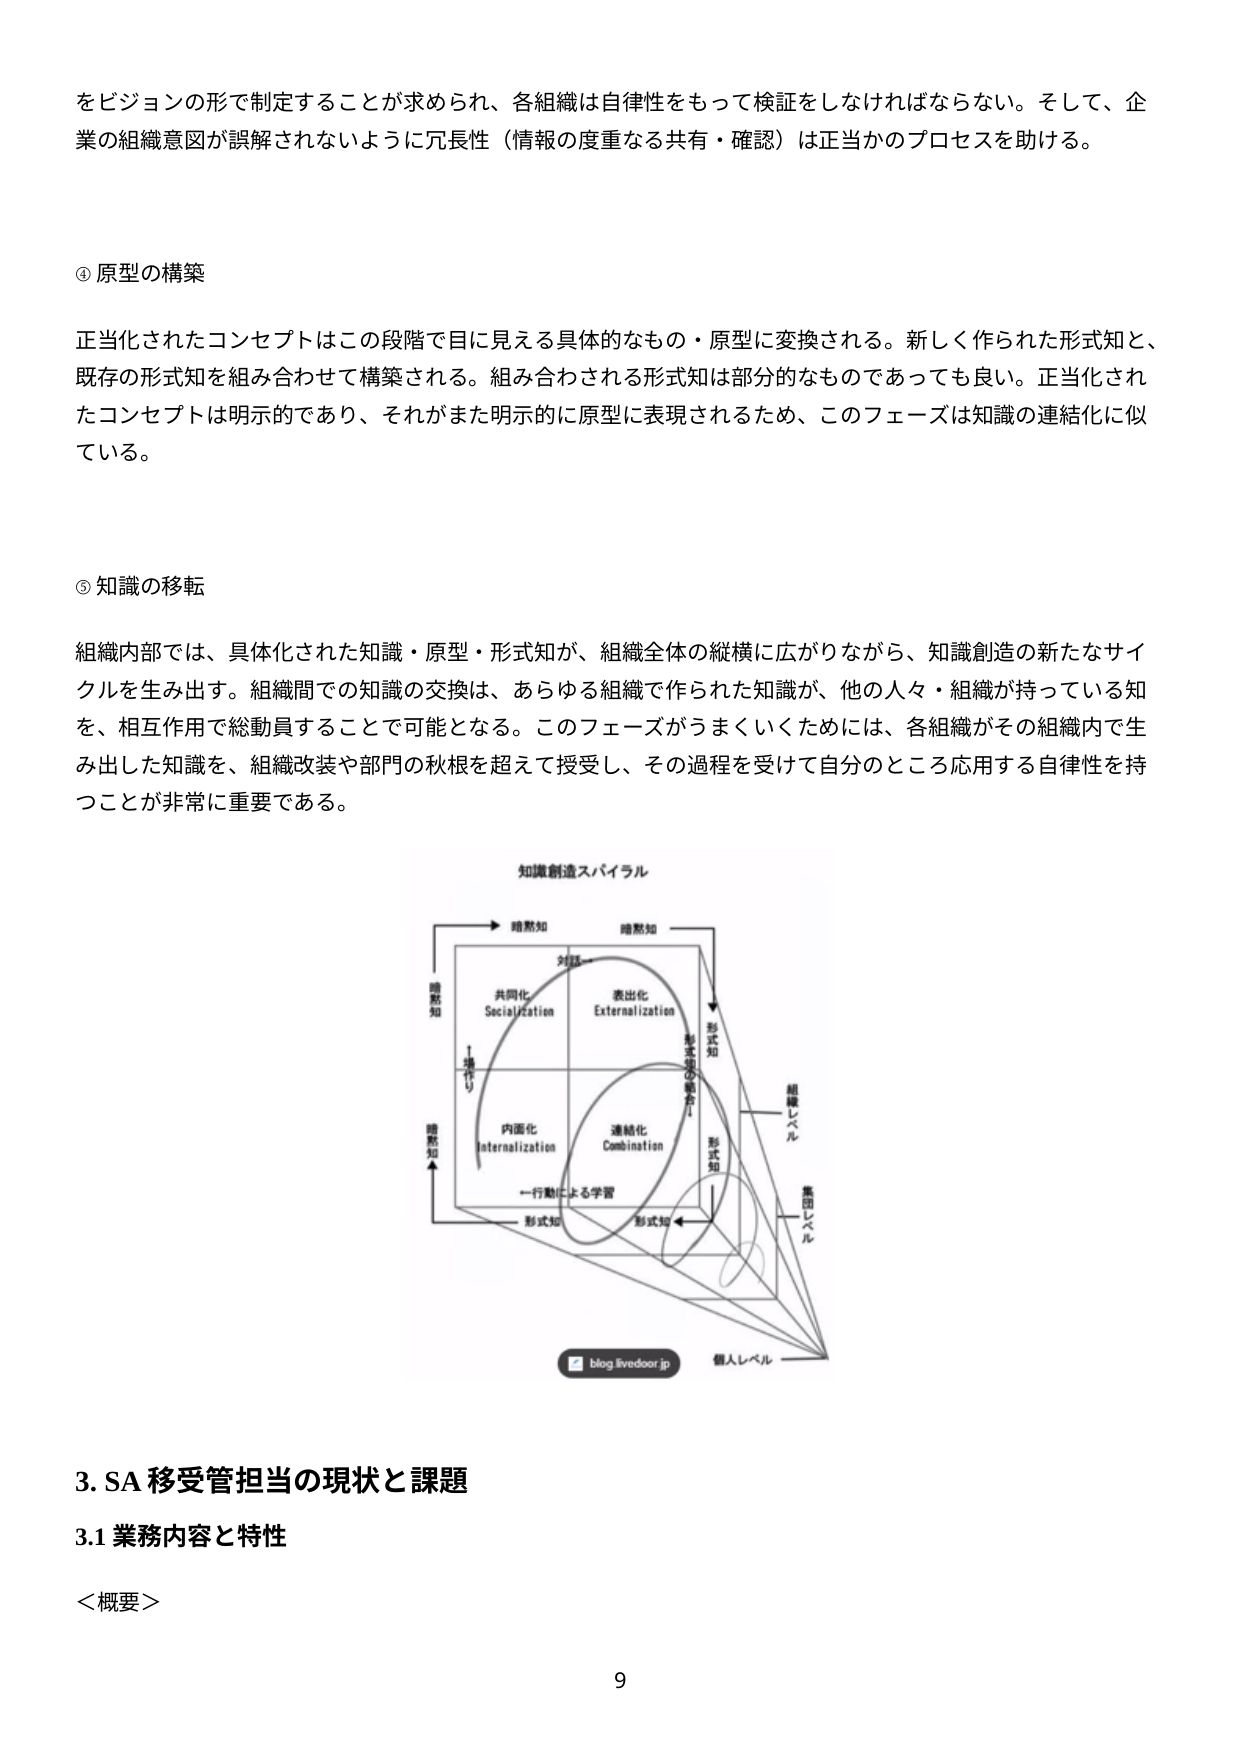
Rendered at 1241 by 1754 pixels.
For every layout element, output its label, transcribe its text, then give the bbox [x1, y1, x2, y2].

picture [403, 849, 837, 1382]
text ④原型の構築 [75, 253, 1165, 291]
text ⑤知識の移転 [75, 566, 1165, 603]
text 正当化されたコンセプトはこの段階で目に見える具体的なもの・原型に変換される。新しく作られた形式知と、既存の形式知を組み合わせて構築される。組み合わされる形式知は部分的なものであっても良い。正当化されたコンセプトは明示的であり、それがまた明示的に原型に表現されるため、このフェーズは知識の連結化に似ている。 [75, 320, 1165, 470]
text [75, 82, 1165, 157]
subtitle SA移受管担当の現状と課題 [75, 1441, 1165, 1516]
text 組織内部では、具体化された知識・原型・形式知が、組織全体の縦横に広がりながら、知識創造の新たなサイクルを生み出す。組織間での知識の交換は、あらゆる組織で作られた知識が、他の人々・組織が持っている知を、相互作用で総動員することで可能となる。このフェーズがうまくいくためには、各組織がその組織内で生み出した知識を、組織改装や部門の秋根を超えて授受し、その過程を受けて自分のところ応用する自律性を持つことが非常に重要である。 [75, 632, 1165, 820]
text ＜概要＞ [75, 1582, 1165, 1620]
subtitle 業務内容と特性 [75, 1516, 1165, 1553]
